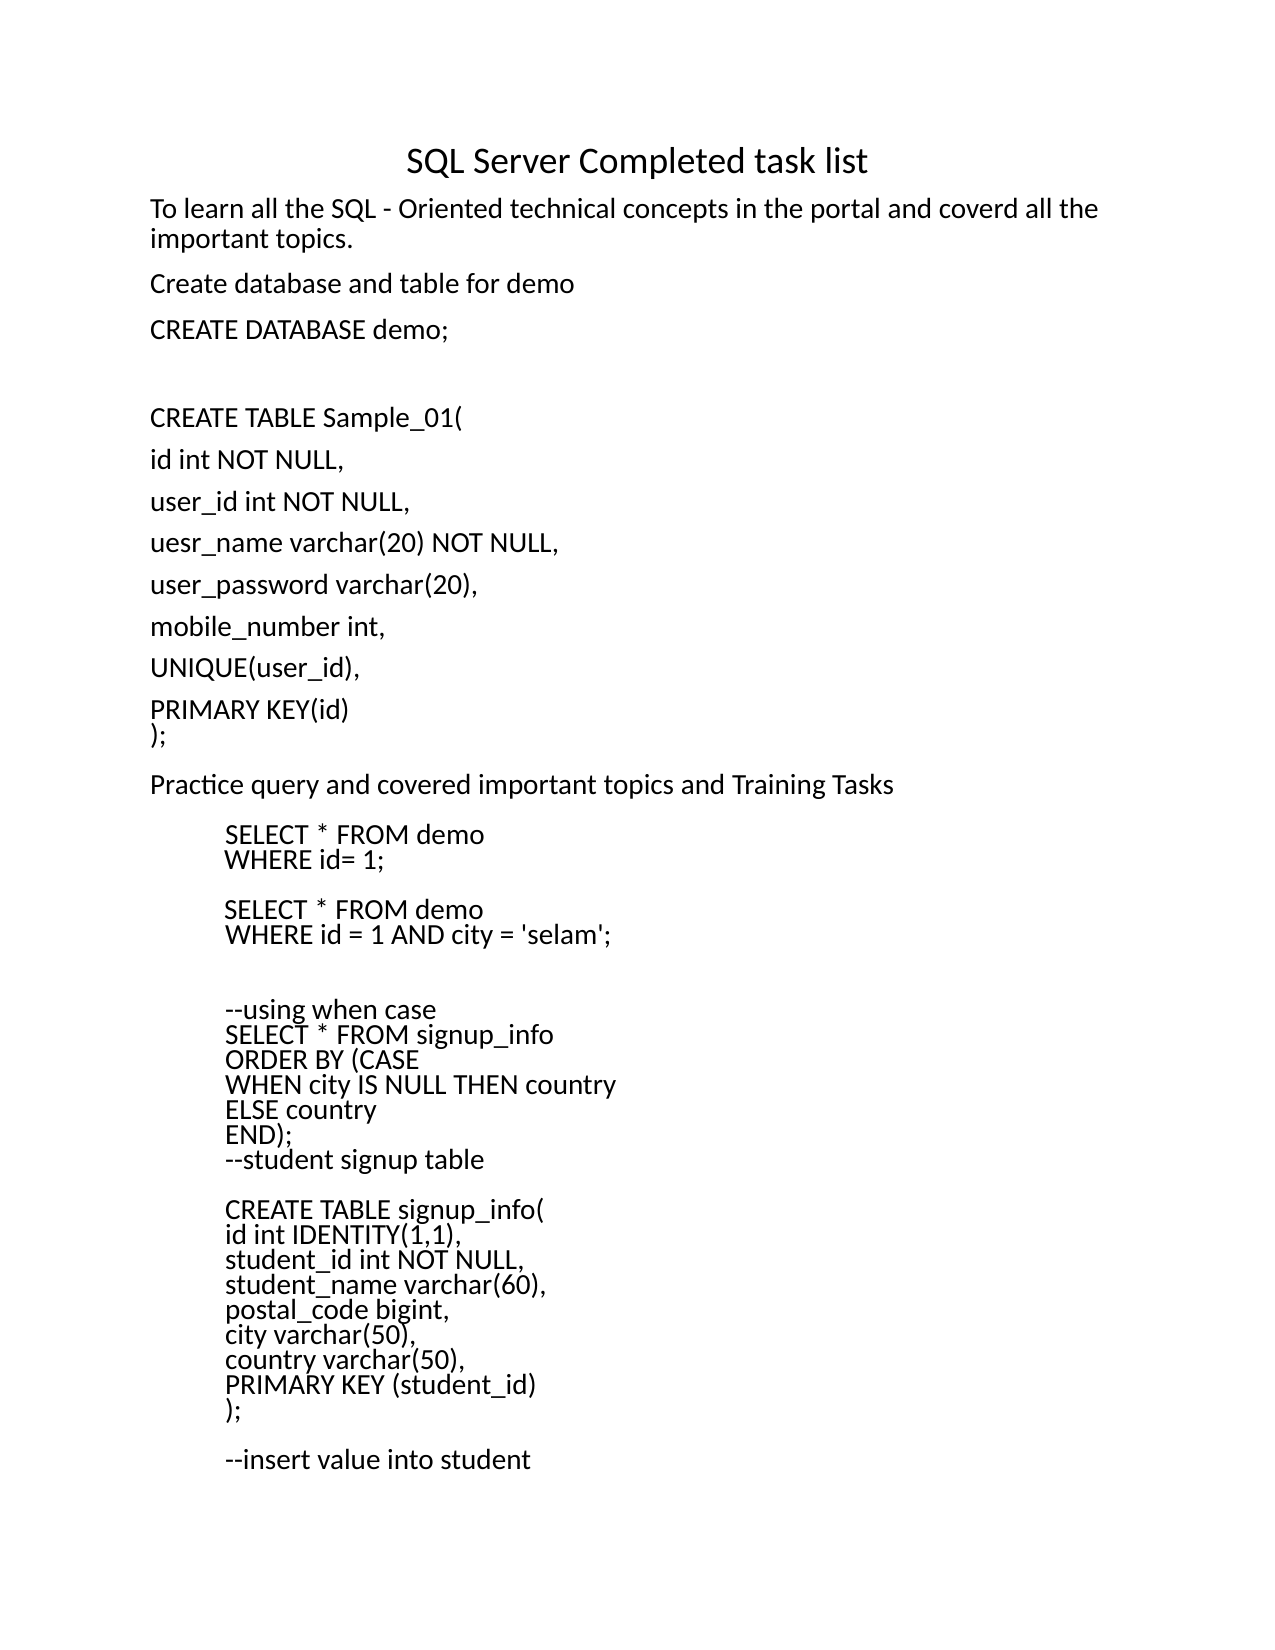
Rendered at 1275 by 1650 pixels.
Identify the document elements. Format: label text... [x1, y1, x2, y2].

text ORDER BY (CASE [150, 1049, 1125, 1074]
text PRIMARY KEY (student_id) [150, 1374, 1125, 1399]
text END); [150, 1124, 1125, 1149]
text country varchar(50), [150, 1349, 1125, 1374]
text uesr_name varchar(20) NOT NULL, [150, 533, 1125, 558]
text SELECT * FROM demo [150, 899, 1125, 924]
text ); [150, 724, 1125, 749]
text user_password varchar(20), [150, 574, 1125, 599]
text student_name varchar(60), [150, 1274, 1125, 1299]
text ELSE country [150, 1099, 1125, 1124]
text SQL Server Completed task list [150, 150, 1125, 179]
text postal_code bigint, [150, 1299, 1125, 1324]
text ); [150, 1399, 1125, 1424]
text id int IDENTITY(1,1), [150, 1224, 1125, 1249]
text CREATE TABLE signup_info( [150, 1199, 1125, 1224]
text CREATE DATABASE demo; [150, 316, 1125, 345]
text id int NOT NULL, [150, 449, 1125, 474]
text UNIQUE(user_id), [150, 658, 1125, 683]
text SELECT * FROM demo [150, 824, 1125, 849]
text mobile_number int, [150, 616, 1125, 641]
text SELECT * FROM signup_info [150, 1024, 1125, 1049]
text WHERE id = 1 AND city = 'selam'; [150, 924, 1125, 949]
text Create database and table for demo [150, 271, 1125, 299]
text user_id int NOT NULL, [150, 491, 1125, 516]
text WHEN city IS NULL THEN country [150, 1074, 1125, 1099]
text To learn all the SQL - Oriented technical concepts in the portal and coverd all the important topics. [150, 196, 1125, 254]
text student_id int NOT NULL, [150, 1249, 1125, 1274]
text Practice query and covered important topics and Training Tasks [150, 774, 1125, 799]
text CREATE TABLE Sample_01( [150, 408, 1125, 433]
text PRIMARY KEY(id) [150, 699, 1125, 724]
text --student signup table [150, 1149, 1125, 1174]
text --using when case [150, 999, 1125, 1024]
text --insert value into student [150, 1449, 1125, 1474]
text WHERE id= 1; [150, 849, 1125, 874]
text city varchar(50), [150, 1324, 1125, 1349]
